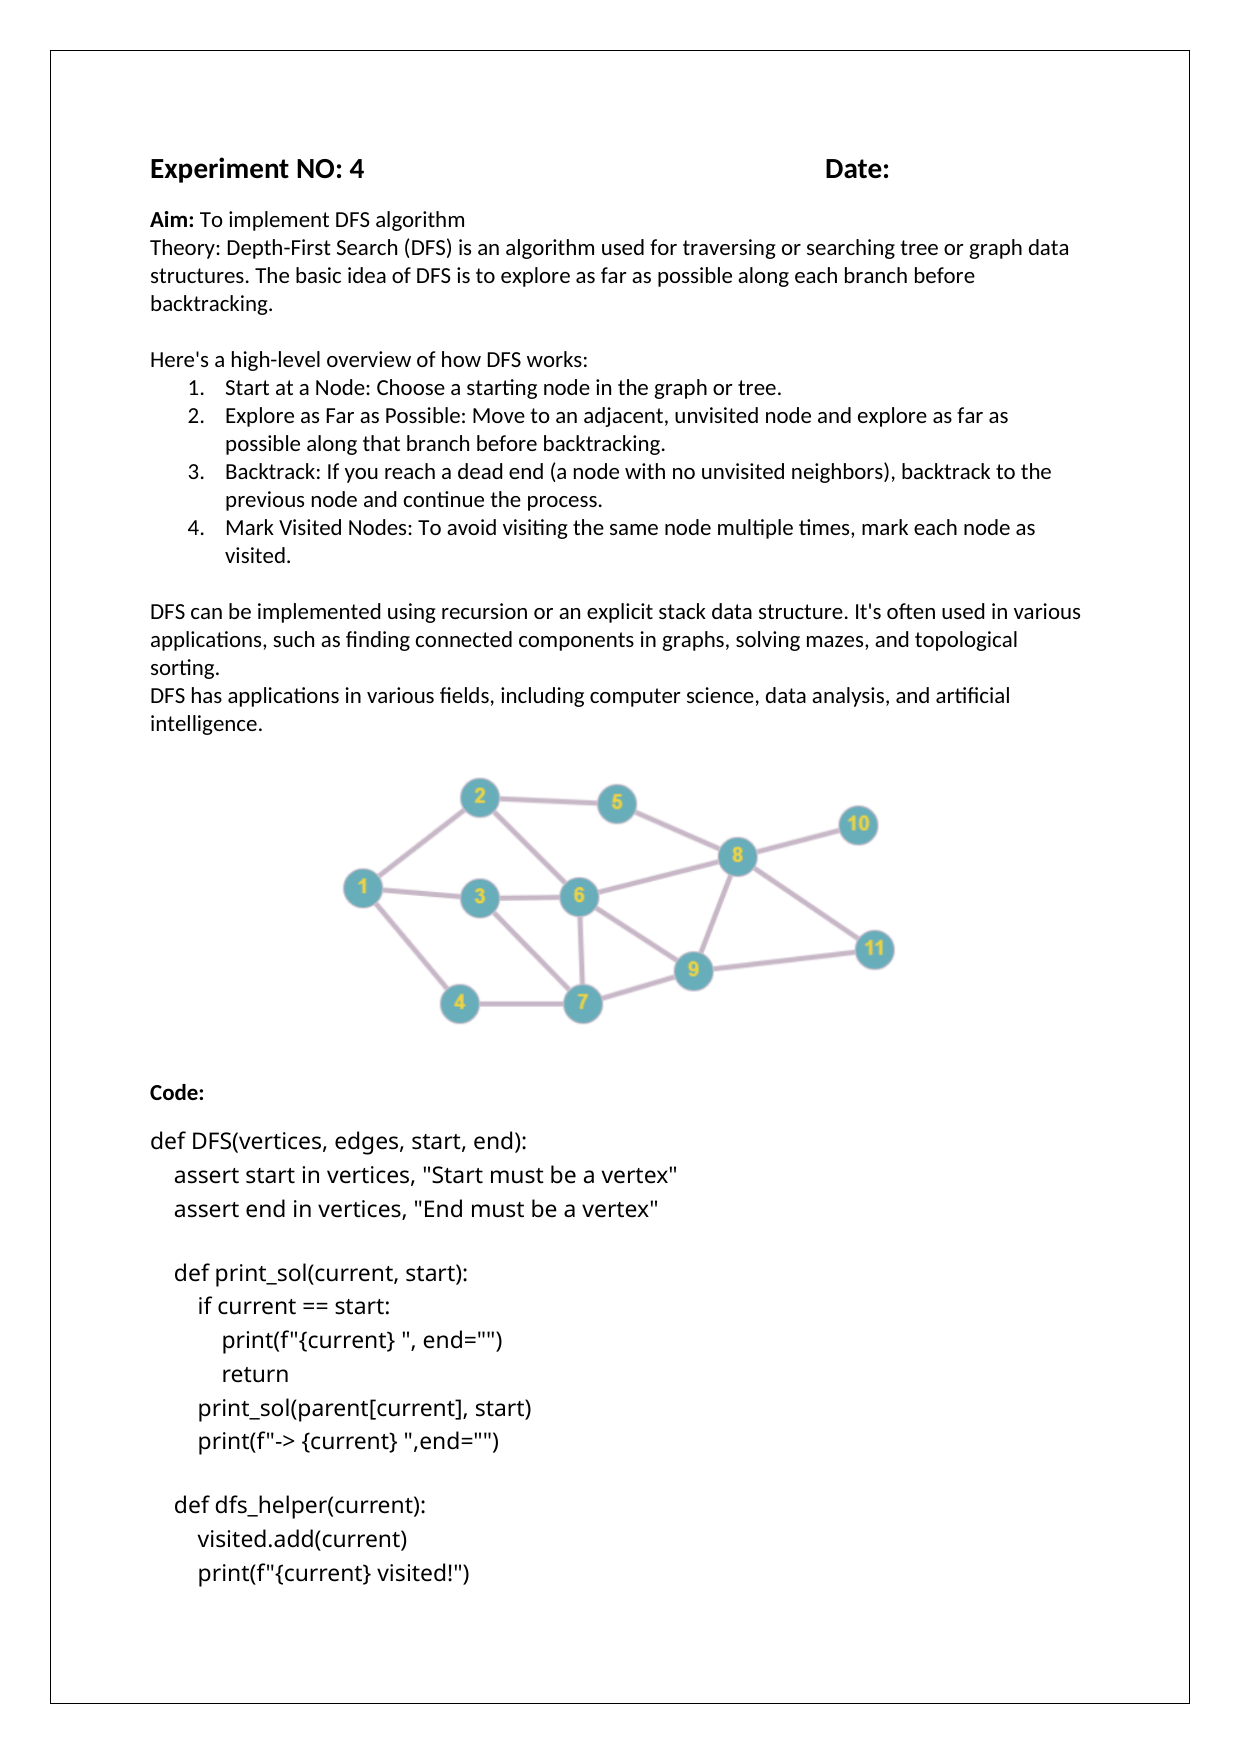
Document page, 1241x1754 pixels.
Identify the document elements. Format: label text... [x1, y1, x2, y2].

list Backtrack: If you reach a dead end (a node with no unvisited neighbors), backtrack to the previous node and continue the process. [187, 457, 1090, 513]
text assert end in vertices, "End must be a vertex" [150, 1193, 1090, 1224]
text print(f"{current} visited!") [150, 1557, 1090, 1588]
text if current == start: [150, 1290, 1090, 1322]
text print(f"{current} ", end="") [150, 1324, 1090, 1355]
text return [150, 1358, 1090, 1389]
text print(f"-> {current} ",end="") [150, 1425, 1090, 1457]
text def print_sol(current, start): [150, 1257, 1090, 1288]
list Explore as Far as Possible: Move to an adjacent, unvisited node and explore as far as possible along that branch before backtracking. [187, 401, 1090, 457]
text def dfs_helper(current): [150, 1489, 1090, 1521]
text Aim: To implement DFS algorithm [150, 205, 1090, 233]
text DFS can be implemented using recursion or an explicit stack data structure. It's often used in various applications, such as finding connected components in graphs, solving mazes, and topological sorting. [150, 597, 1090, 681]
picture [310, 737, 930, 1060]
text Experiment NO: 4 Date: [150, 150, 1090, 186]
text visited.add(current) [150, 1523, 1090, 1554]
text Here's a high-level overview of how DFS works: [150, 345, 1090, 373]
text assert start in vertices, "Start must be a vertex" [150, 1159, 1090, 1190]
text Code: [150, 1078, 1090, 1106]
text def DFS(vertices, edges, start, end): [150, 1125, 1090, 1156]
text DFS has applications in various fields, including computer science, data analysis, and artificial intelligence. [150, 681, 1090, 737]
text Theory: Depth-First Search (DFS) is an algorithm used for traversing or searching tree or graph data structures. The basic idea of DFS is to explore as far as possible along each branch before backtracking. [150, 233, 1090, 317]
list Start at a Node: Choose a starting node in the graph or tree. [187, 373, 1090, 401]
text print_sol(parent[current], start) [150, 1392, 1090, 1423]
list Mark Visited Nodes: To avoid visiting the same node multiple times, mark each node as visited. [187, 513, 1090, 569]
